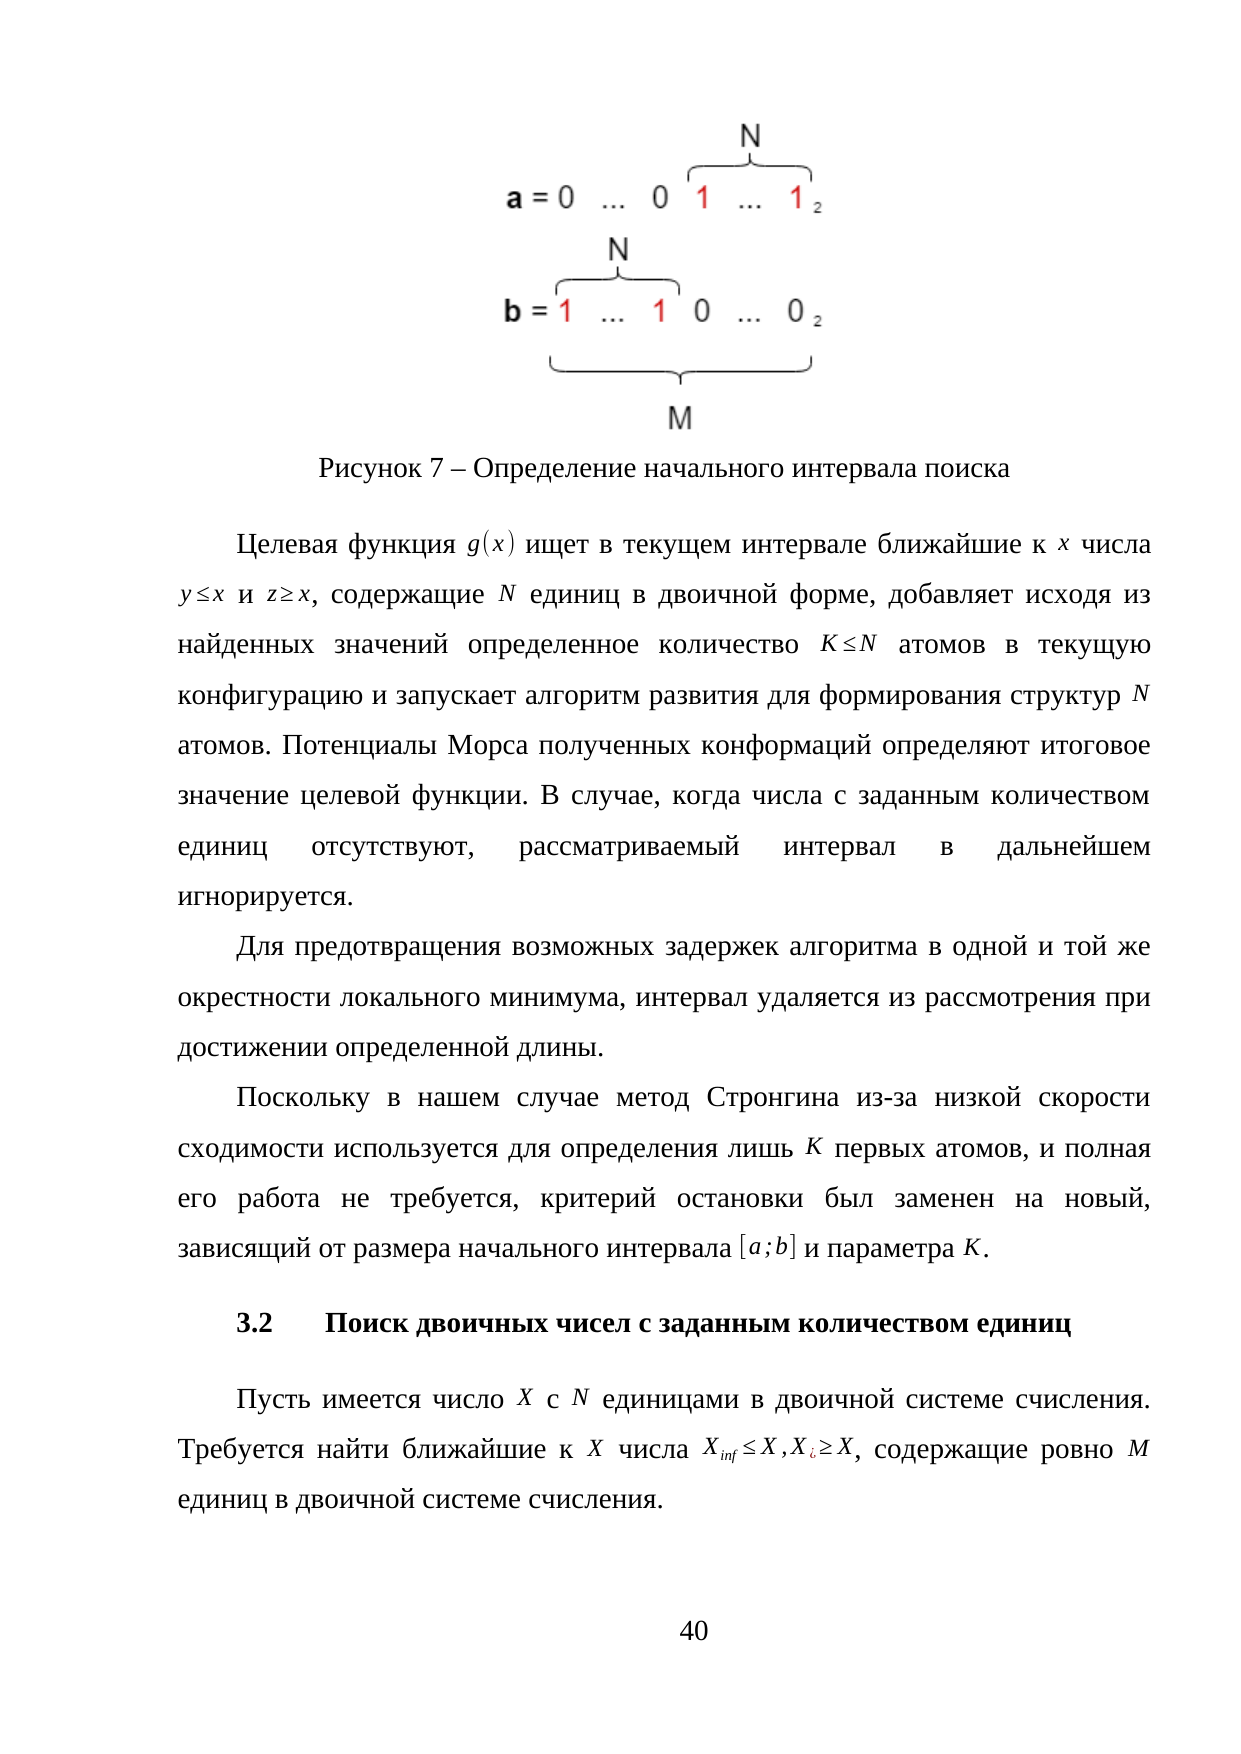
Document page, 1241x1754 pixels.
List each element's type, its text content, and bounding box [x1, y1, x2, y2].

text Рисунок 7 – Определение начального интервала поиска [177, 451, 1152, 484]
text Целевая функция ищет в текущем интервале ближайшие к числа и , содержащие единиц в двоичной форме, добавляет исходя из найденных значений определенное количество атомов в текущую конфигурацию и запускает алгоритм развития для формирования структур атомов. Потенциалы Морса полученных конформаций определяют итоговое значение целевой функции. В случае, когда числа с заданным количеством единиц отсутствуют, рассматриваемый интервал в дальнейшем игнорируется. [177, 526, 1152, 912]
text Для предотвращения возможных задержек алгоритма в одной и той же окрестности локального минимума, интервал удаляется из рассмотрения при достижении определенной длины. [177, 928, 1152, 1063]
text Пусть имеется число c единицами в двоичной системе счисления. Требуется найти ближайшие к числа , содержащие ровно единиц в двоичной системе счисления. [177, 1381, 1152, 1515]
subtitle Поиск двоичных чисел с заданным количеством единиц [236, 1306, 1152, 1339]
text Поскольку в нашем случае метод Стронгина из-за низкой скорости сходимости используется для определения лишь первых атомов, и полная его работа не требуется, критерий остановки был заменен на новый, зависящий от размера начального интервала и параметра . [177, 1079, 1152, 1264]
